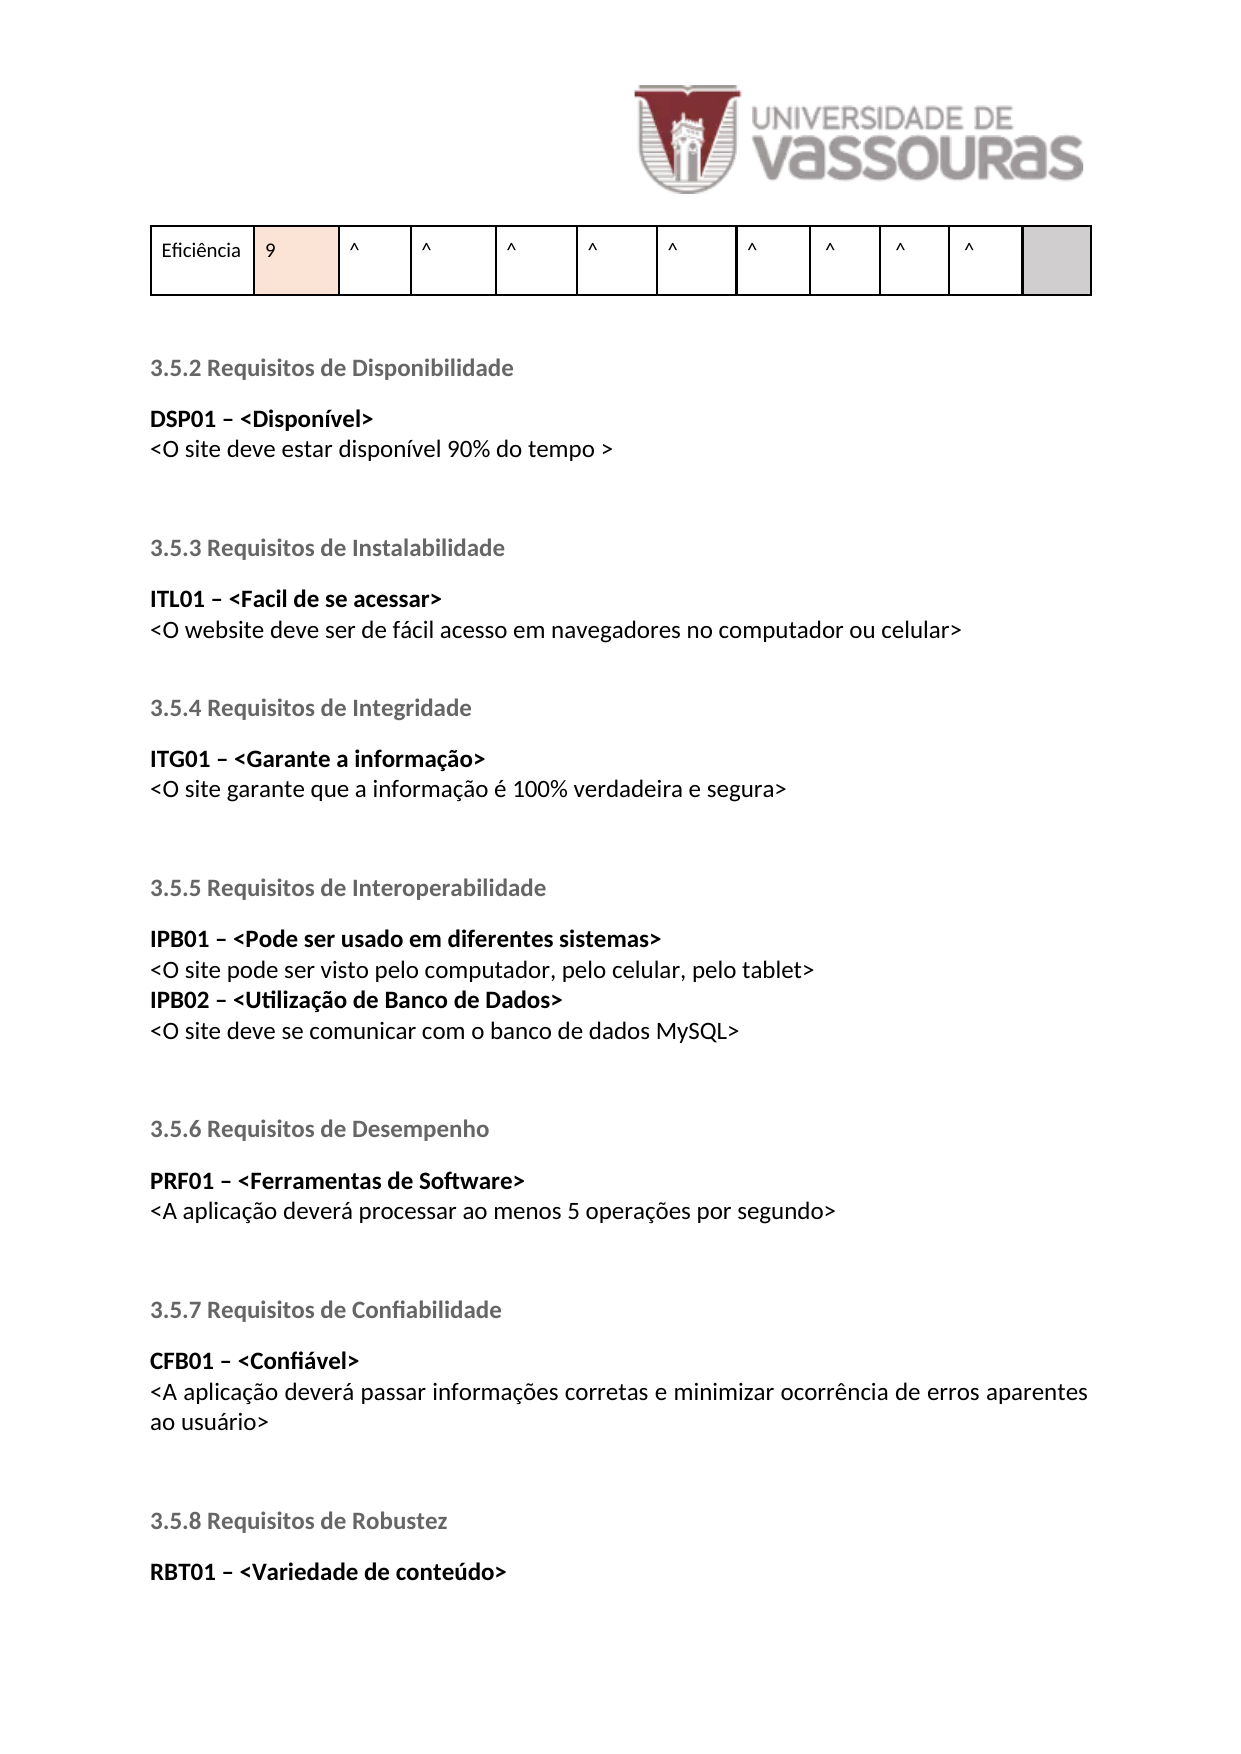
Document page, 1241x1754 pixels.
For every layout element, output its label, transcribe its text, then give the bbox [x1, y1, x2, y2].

subtitle 3.5.4 Requisitos de Integridade [150, 692, 1090, 722]
text IPB02 – <Utilização de Banco de Dados> [150, 984, 1090, 1015]
text PRF01 – <Ferramentas de Software> [150, 1165, 1090, 1196]
table_cell ^ [811, 227, 879, 294]
subtitle 3.5.8 Requisitos de Robustez [150, 1505, 1090, 1536]
text <O website deve ser de fácil acesso em navegadores no computador ou celular> [150, 614, 1090, 644]
subtitle 3.5.5 Requisitos de Interoperabilidade [150, 872, 1090, 903]
text CFB01 – <Confiável> [150, 1345, 1090, 1376]
table_cell ^ [340, 227, 410, 294]
subtitle 3.5.3 Requisitos de Instalabilidade [150, 532, 1090, 563]
subtitle 3.5.2 Requisitos de Disponibilidade [150, 352, 1090, 382]
table_cell ^ [881, 227, 948, 294]
text IPB01 – <Pode ser usado em diferentes sistemas> [150, 923, 1090, 954]
table_cell ^ [497, 227, 576, 294]
table_cell ^ [412, 227, 495, 294]
text DSP01 – <Disponível> [150, 403, 1090, 434]
text <O site garante que a informação é 100% verdadeira e segura> [150, 774, 1090, 804]
table_cell 9 [255, 227, 338, 294]
table_cell ^ [658, 227, 735, 294]
text <O site deve estar disponível 90% do tempo > [150, 434, 1090, 464]
text ITL01 – <Facil de se acessar> [150, 583, 1090, 614]
text <A aplicação deverá passar informações corretas e minimizar ocorrência de erros aparentes ao usuário> [150, 1376, 1090, 1437]
text RBT01 – <Variedade de conteúdo> [150, 1556, 1090, 1587]
table_cell [1024, 227, 1090, 294]
picture [621, 75, 1091, 201]
text <O site deve se comunicar com o banco de dados MySQL> [150, 1015, 1090, 1046]
table_cell Eficiência [152, 227, 253, 294]
text ITG01 – <Garante a informação> [150, 743, 1090, 774]
subtitle 3.5.6 Requisitos de Desempenho [150, 1114, 1090, 1144]
text <A aplicação deverá processar ao menos 5 operações por segundo> [150, 1196, 1090, 1226]
text <O site pode ser visto pelo computador, pelo celular, pelo tablet> [150, 954, 1090, 984]
table_cell ^ [578, 227, 656, 294]
subtitle 3.5.7 Requisitos de Confiabilidade [150, 1294, 1090, 1324]
table_cell ^ [738, 227, 809, 294]
table_cell ^ [950, 227, 1021, 294]
